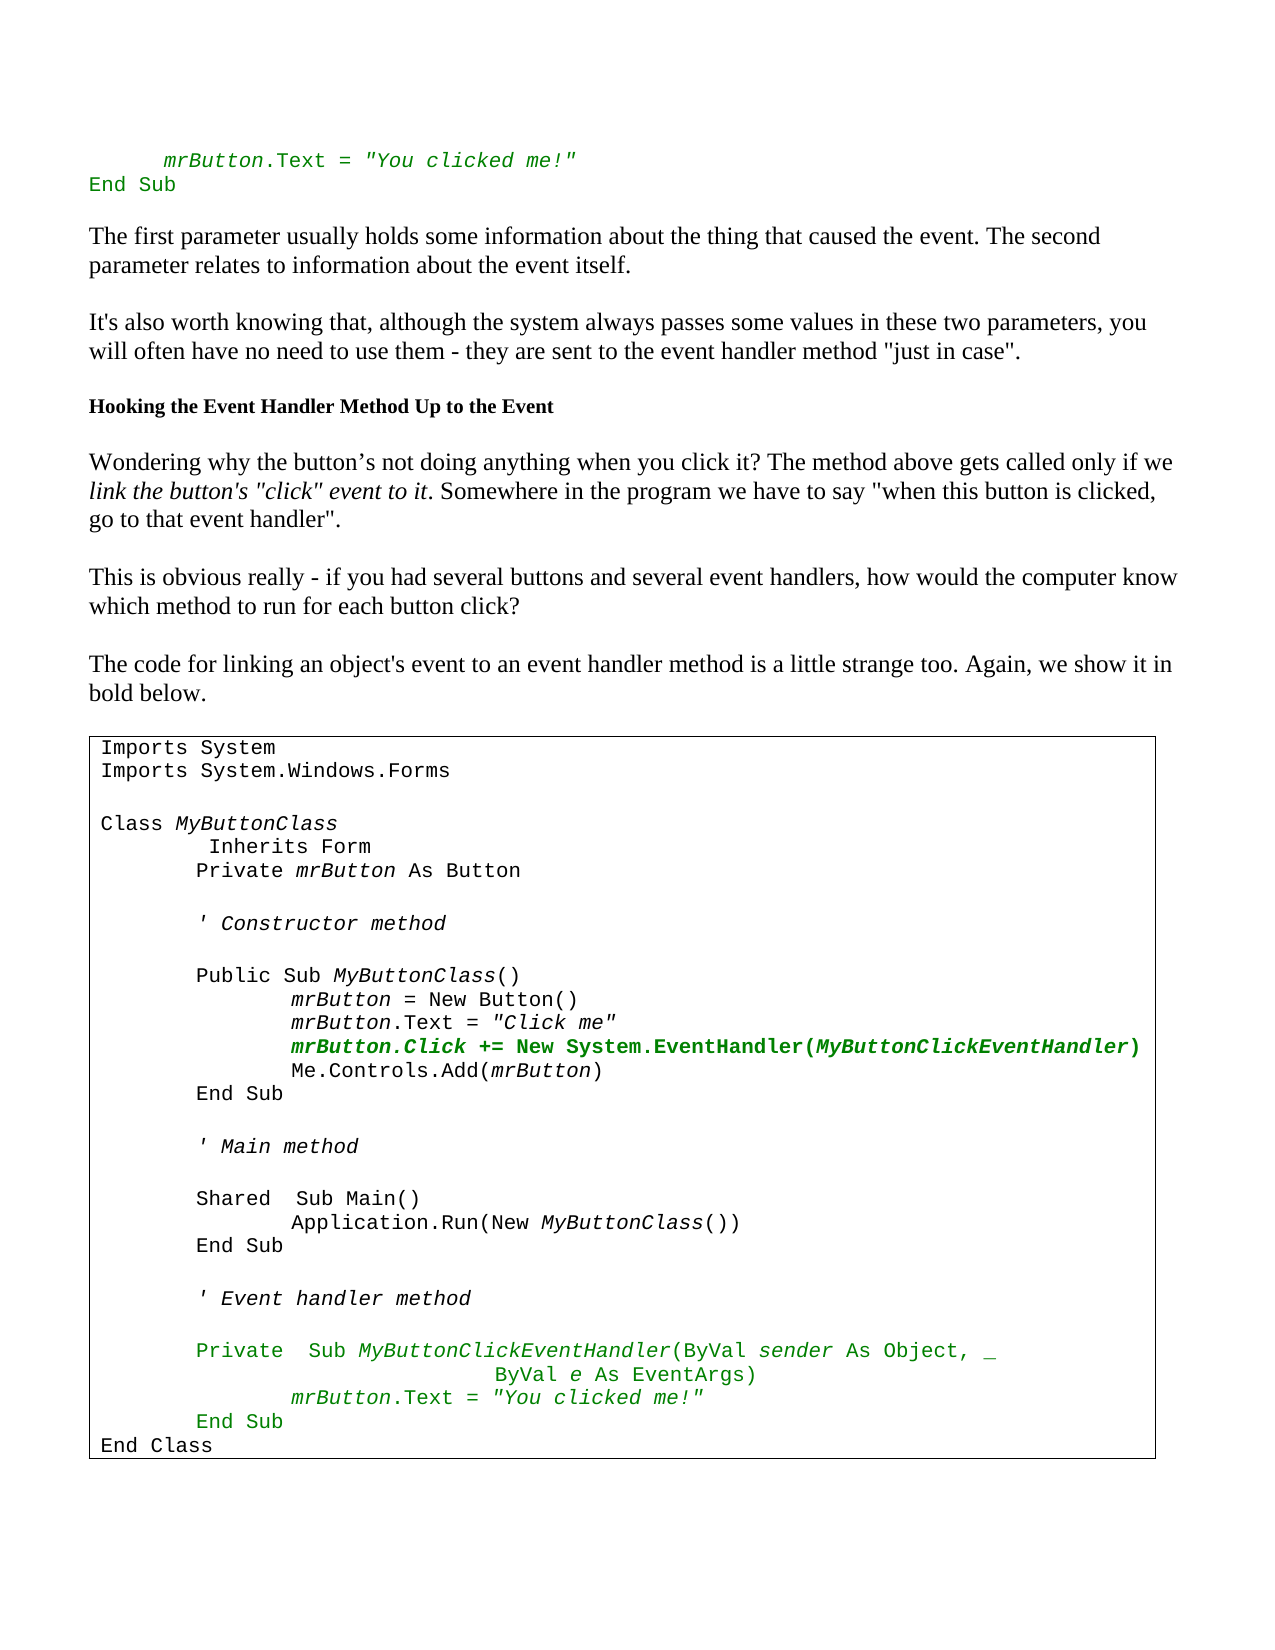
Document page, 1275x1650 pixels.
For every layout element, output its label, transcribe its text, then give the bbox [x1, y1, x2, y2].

text This is obvious really - if you had several buttons and several event handlers, how would the computer know which method to run for each button click? [89, 562, 1186, 620]
text The code for linking an object's event to an event handler method is a little strange too. Again, we show it in bold below. [89, 649, 1186, 707]
text mrButton.Text = "You clicked me!" [89, 150, 1186, 174]
subtitle Hooking the Event Handler Method Up to the Event [89, 394, 1186, 418]
text It's also worth knowing that, although the system always passes some values in these two parameters, you will often have no need to use them - they are sent to the event handler method "just in case". [89, 307, 1186, 365]
text The first parameter usually holds some information about the thing that caused the event. The second parameter relates to information about the event itself. [89, 221, 1186, 278]
text End Sub [89, 174, 1186, 197]
text Wondering why the button’s not doing anything when you click it? The method above gets called only if we link the button's "click" event to it. Somewhere in the program we have to say "when this button is clicked, go to that event handler". [89, 447, 1186, 533]
table_header Imports System Imports System.Windows.Forms Class MyButtonClass Inherits Form Private mrButton As Button ' Constructor method Public Sub MyButtonClass() mrButton = New Button() mrButton.Text = "Click me" mrButton.Click += New System.EventHandler(MyButtonClickEventHandler) Me.Controls.Add(mrButton) End Sub ' Main method Shared Sub Main() Application.Run(New MyButtonClass()) End Sub ' Event handler method Private Sub MyButtonClickEventHandler(ByVal sender As Object, _ ByVal e As EventArgs) mrButton.Text = "You clicked me!" End Sub End Class [90, 737, 1155, 1458]
